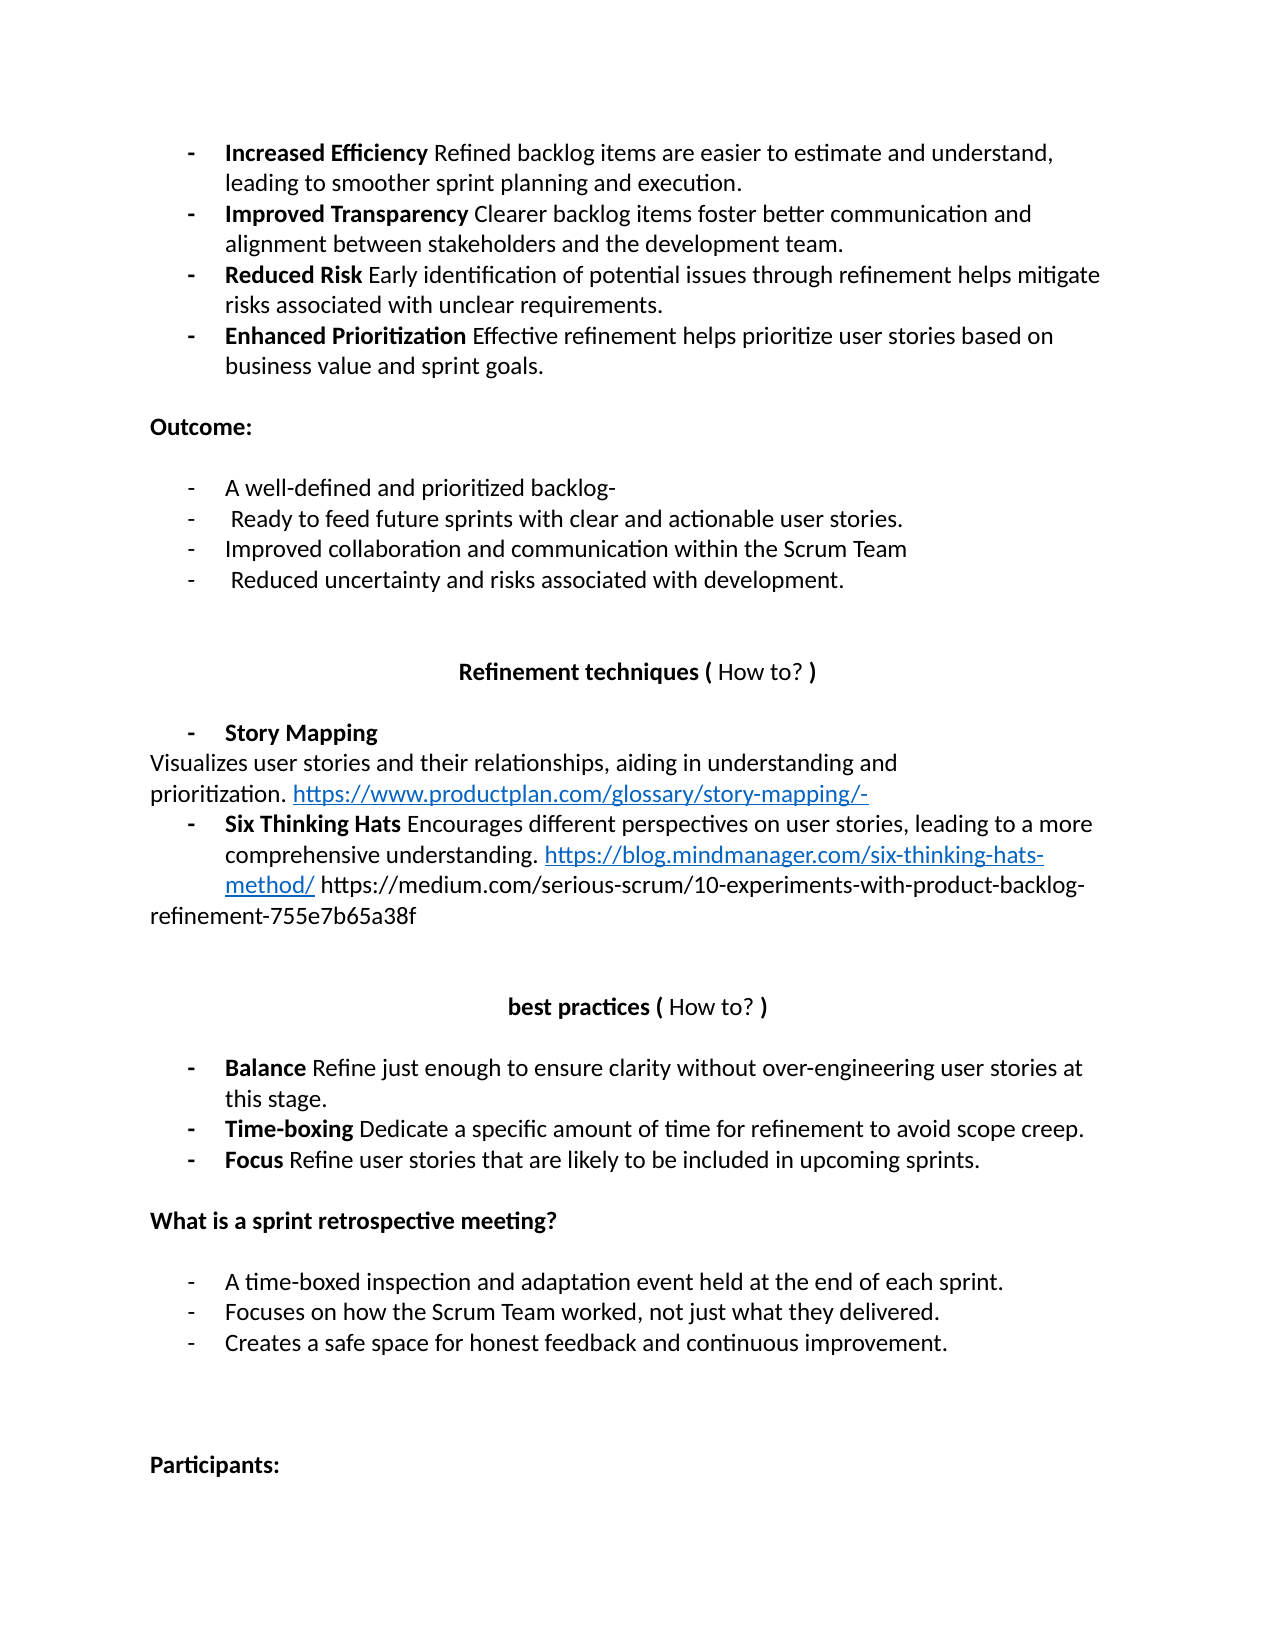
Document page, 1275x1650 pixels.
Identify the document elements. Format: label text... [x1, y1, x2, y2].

list Increased Efficiency Refined backlog items are easier to estimate and understand, leading to smoother sprint planning and execution. [187, 137, 1125, 198]
text Refinement techniques ( How to? ) [150, 656, 1125, 686]
text What is a sprint retrospective meeting? [150, 1205, 1125, 1236]
text Outcome: [150, 411, 1125, 442]
list Improved Transparency Clearer backlog items foster better communication and alignment between stakeholders and the development team. [187, 198, 1125, 259]
list Creates a safe space for honest feedback and continuous improvement. [187, 1327, 1125, 1358]
list Focuses on how the Scrum Team worked, not just what they delivered. [187, 1297, 1125, 1327]
list Reduced Risk Early identification of potential issues through refinement helps mitigate risks associated with unclear requirements. [187, 259, 1125, 320]
text Participants: [150, 1449, 1125, 1510]
list Enhanced Prioritization Effective refinement helps prioritize user stories based on business value and sprint goals. [187, 320, 1125, 381]
text best practices ( How to? ) [150, 991, 1125, 1022]
list Six Thinking Hats Encourages different perspectives on user stories, leading to a more comprehensive understanding. https://blog.mindmanager.com/six-thinking-hats-method/ https://medium.com/serious-scrum/10-experiments-with-product-backlog- [187, 808, 1125, 900]
text Visualizes user stories and their relationships, aiding in understanding and [150, 747, 1125, 778]
list A time-boxed inspection and adaptation event held at the end of each sprint. [187, 1266, 1125, 1297]
list Time-boxing Dedicate a specific amount of time for refinement to avoid scope creep. [187, 1113, 1125, 1144]
text prioritization. https://www.productplan.com/glossary/story-mapping/- [150, 778, 1125, 808]
list Story Mapping [187, 717, 1125, 747]
text refinement-755e7b65a38f [150, 900, 1125, 930]
list A well-defined and prioritized backlog- [187, 472, 1125, 503]
list Reduced uncertainty and risks associated with development. [187, 564, 1125, 594]
list Improved collaboration and communication within the Scrum Team [187, 533, 1125, 564]
list Ready to feed future sprints with clear and actionable user stories. [187, 503, 1125, 533]
list Balance Refine just enough to ensure clarity without over-engineering user stories at this stage. [187, 1052, 1125, 1113]
list Focus Refine user stories that are likely to be included in upcoming sprints. [187, 1144, 1125, 1174]
